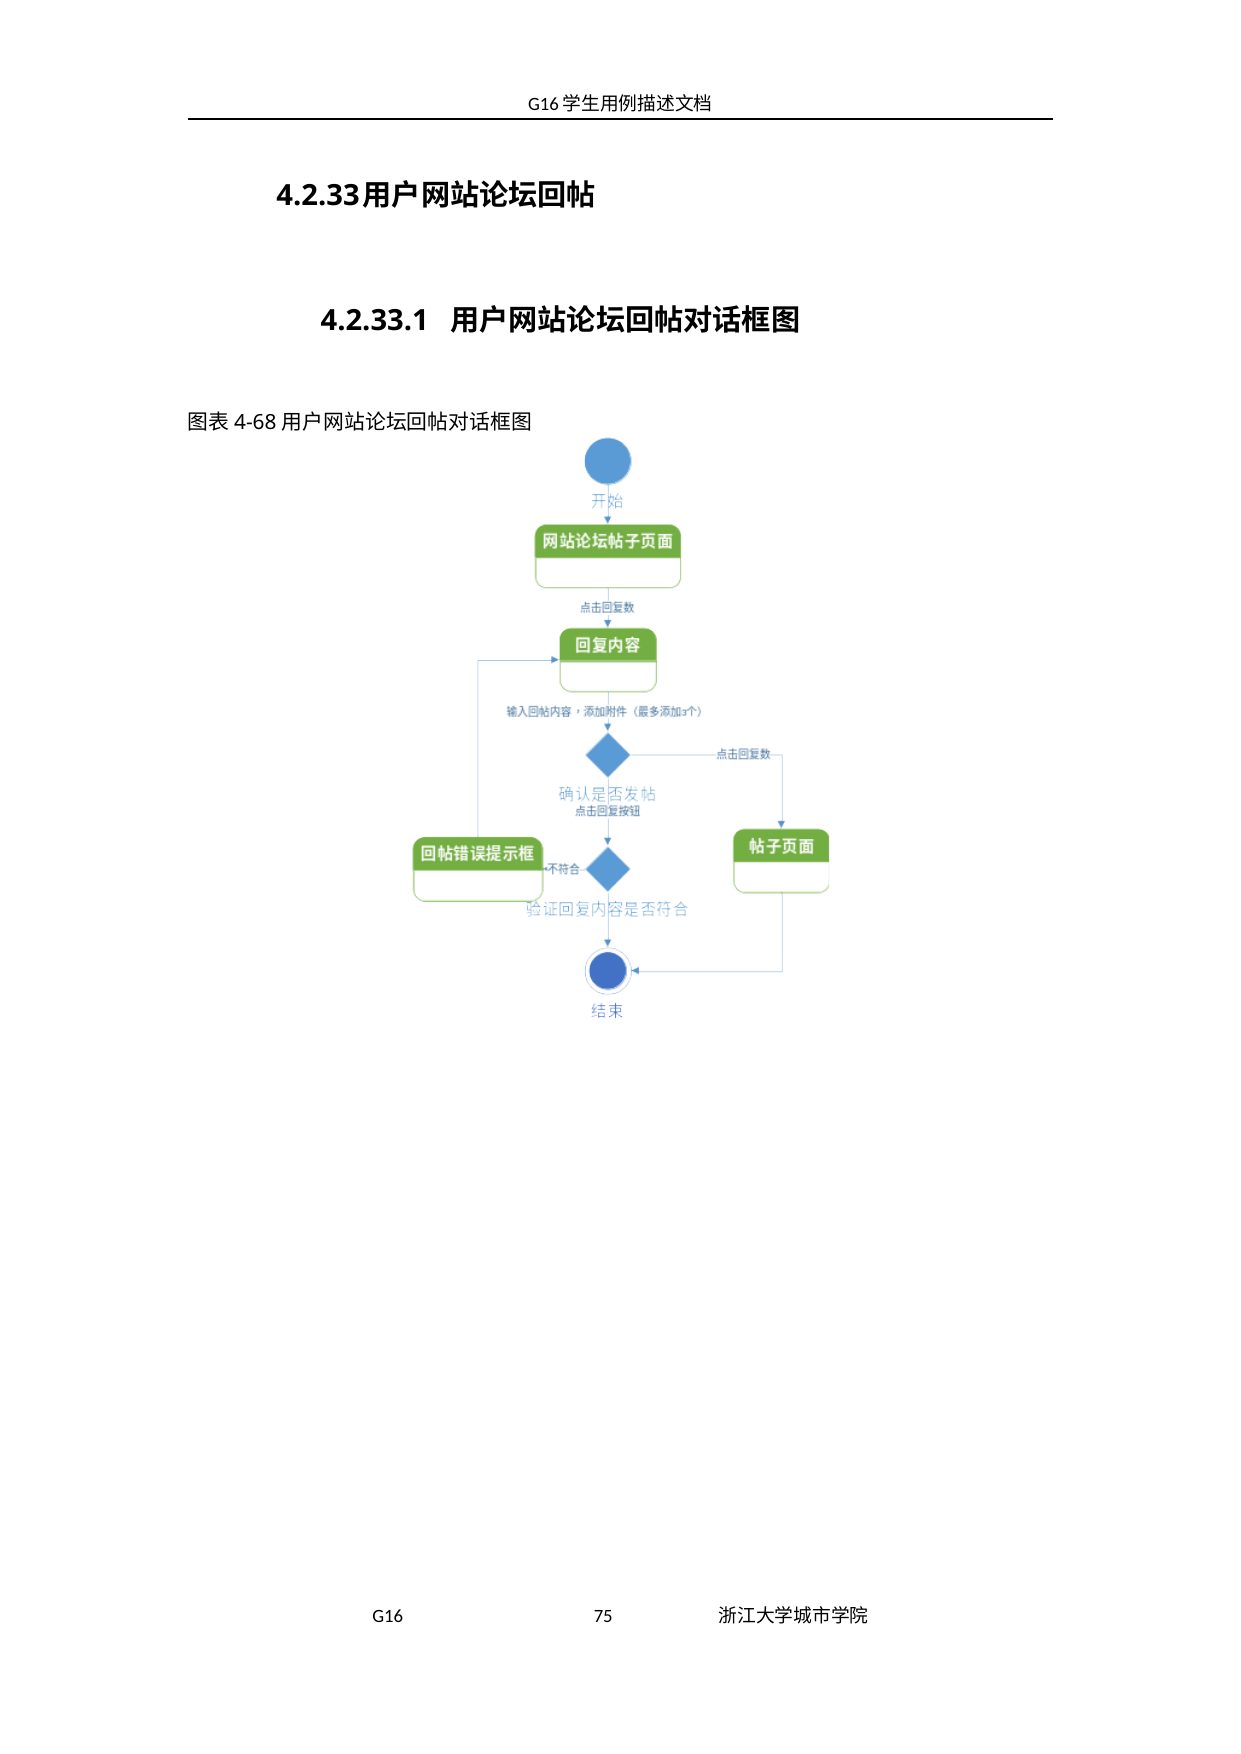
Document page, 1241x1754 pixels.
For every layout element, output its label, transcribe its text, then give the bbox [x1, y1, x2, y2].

subtitle 用户网站论坛回帖 [276, 160, 1053, 225]
subtitle 用户网站论坛回帖对话框图 [320, 285, 1053, 350]
